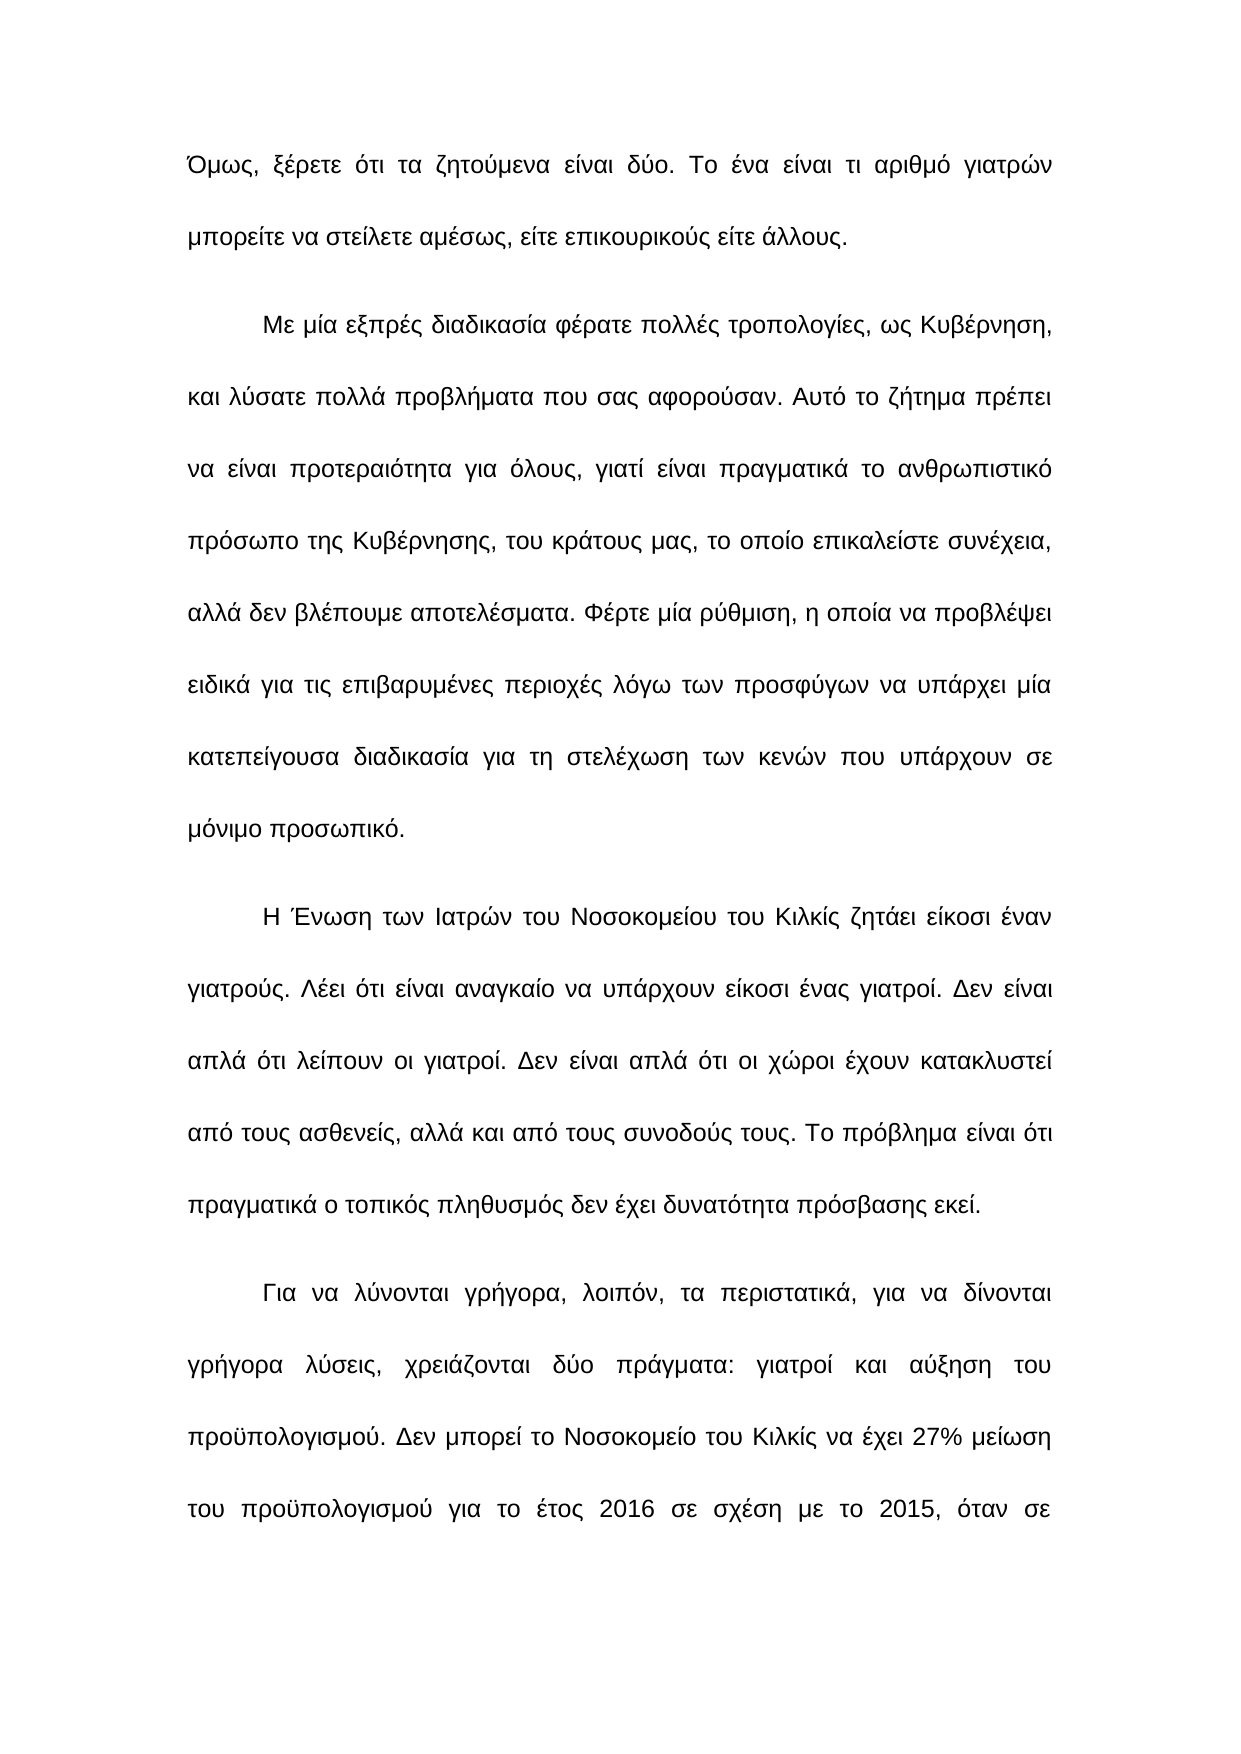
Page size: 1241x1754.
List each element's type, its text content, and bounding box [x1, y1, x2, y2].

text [187, 1278, 1053, 1504]
text Με μία εξπρές διαδικασία φέρατε πολλές τροπολογίες, ως Κυβέρνηση, και λύσατε πολλά προβλήματα που σας αφορούσαν. Αυτό το ζήτημα πρέπει να είναι προτεραιότητα για όλους, γιατί είναι πραγματικά το ανθρωπιστικό πρόσωπο της Κυβέρνησης, του κράτους μας, το οποίο επικαλείστε συνέχεια, αλλά δεν βλέπουμε αποτελέσματα. Φέρτε μία ρύθμιση, η οποία να προβλέψει ειδικά για τις επιβαρυμένες περιοχές λόγω των προσφύγων να υπάρχει μία κατεπείγουσα διαδικασία για τη στελέχωση των κενών που υπάρχουν σε μόνιμο προσωπικό. [187, 310, 1053, 842]
text Η Ένωση των Ιατρών του Νοσοκομείου του Κιλκίς ζητάει είκοσι έναν γιατρούς. Λέει ότι είναι αναγκαίο να υπάρχουν είκοσι ένας γιατροί. Δεν είναι απλά ότι λείπουν οι γιατροί. Δεν είναι απλά ότι οι χώροι έχουν κατακλυστεί από τους ασθενείς, αλλά και από τους συνοδούς τους. Το πρόβλημα είναι ότι πραγματικά ο τοπικός πληθυσμός δεν έχει δυνατότητα πρόσβασης εκεί. [187, 902, 1053, 1218]
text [187, 150, 1053, 251]
